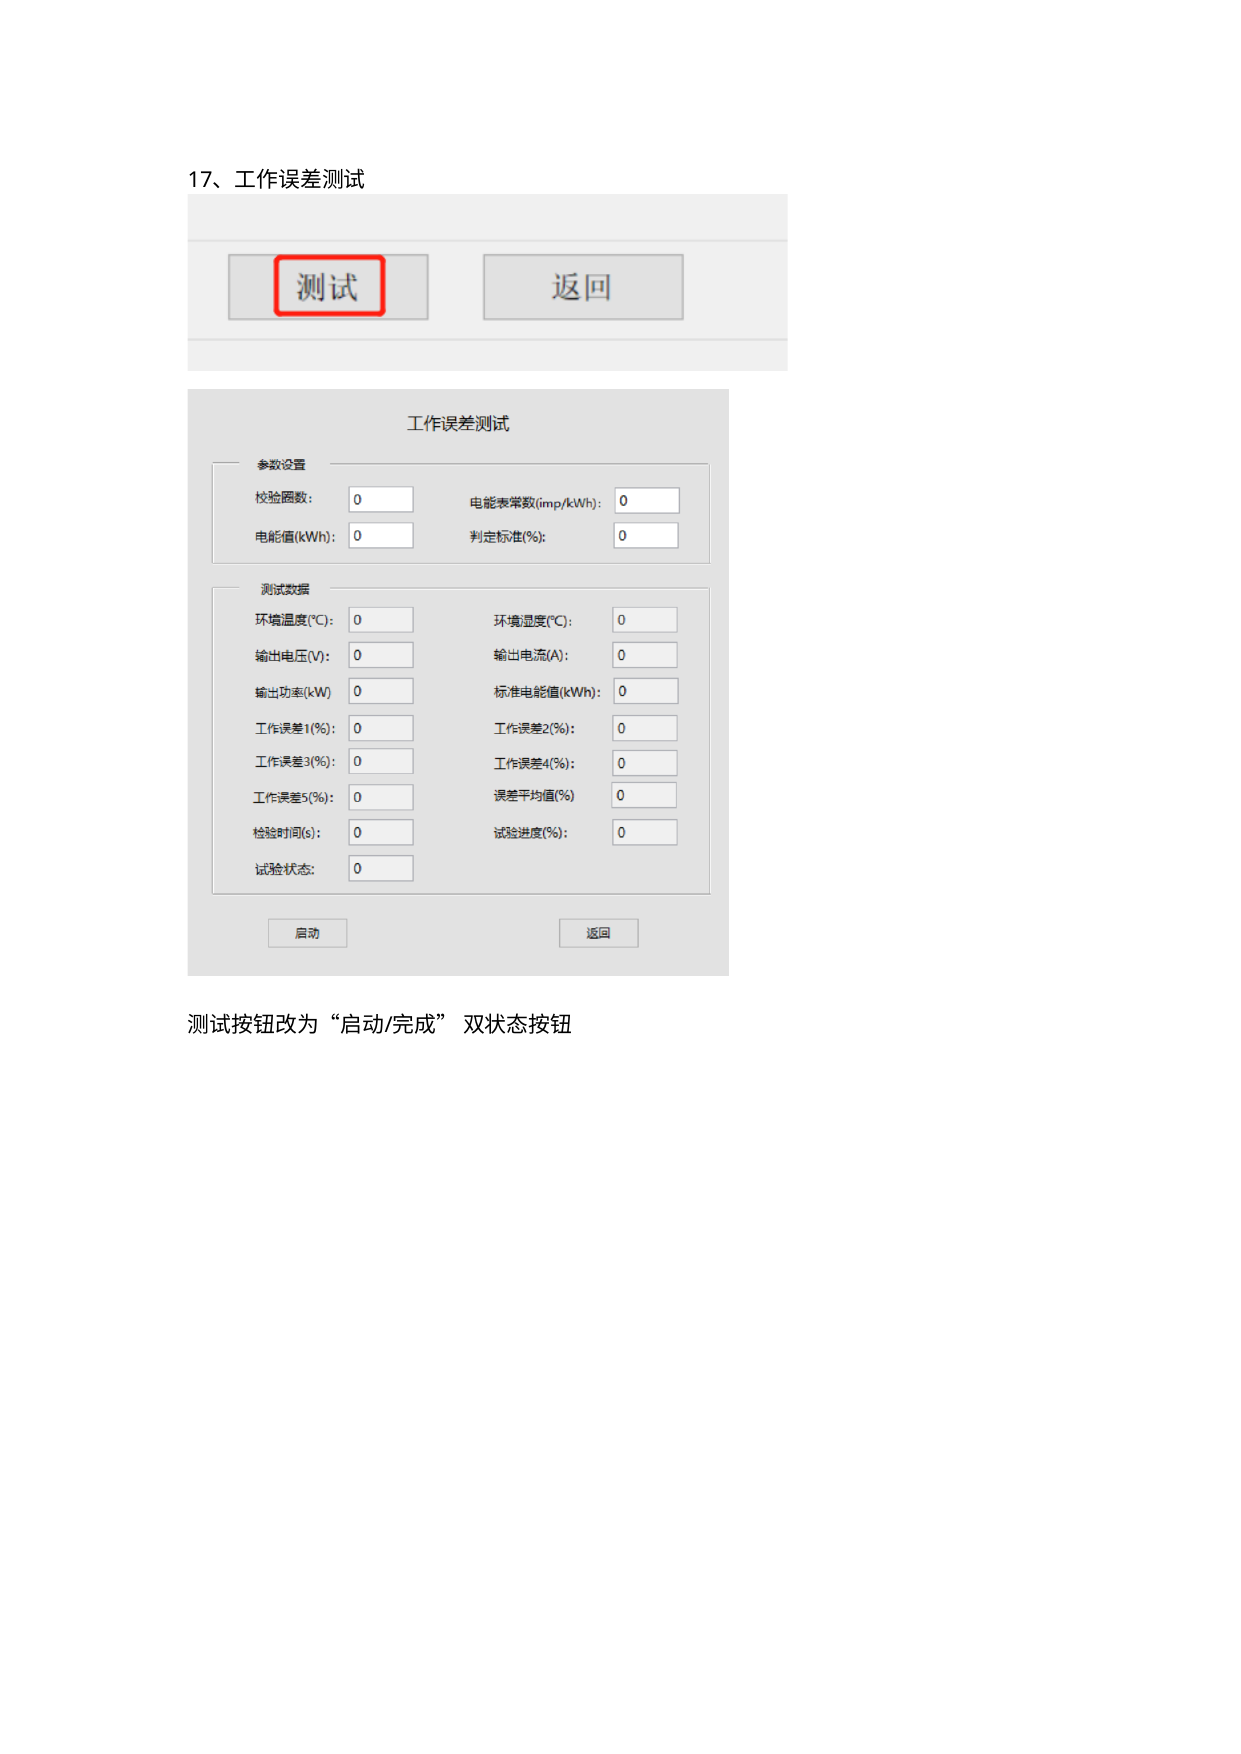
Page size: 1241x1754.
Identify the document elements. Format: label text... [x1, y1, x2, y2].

picture [187, 194, 788, 371]
picture [187, 389, 729, 976]
text 17、工作误差测试 [187, 162, 1053, 194]
text 测试按钮改为“启动/完成” 双状态按钮 [187, 1007, 1053, 1039]
